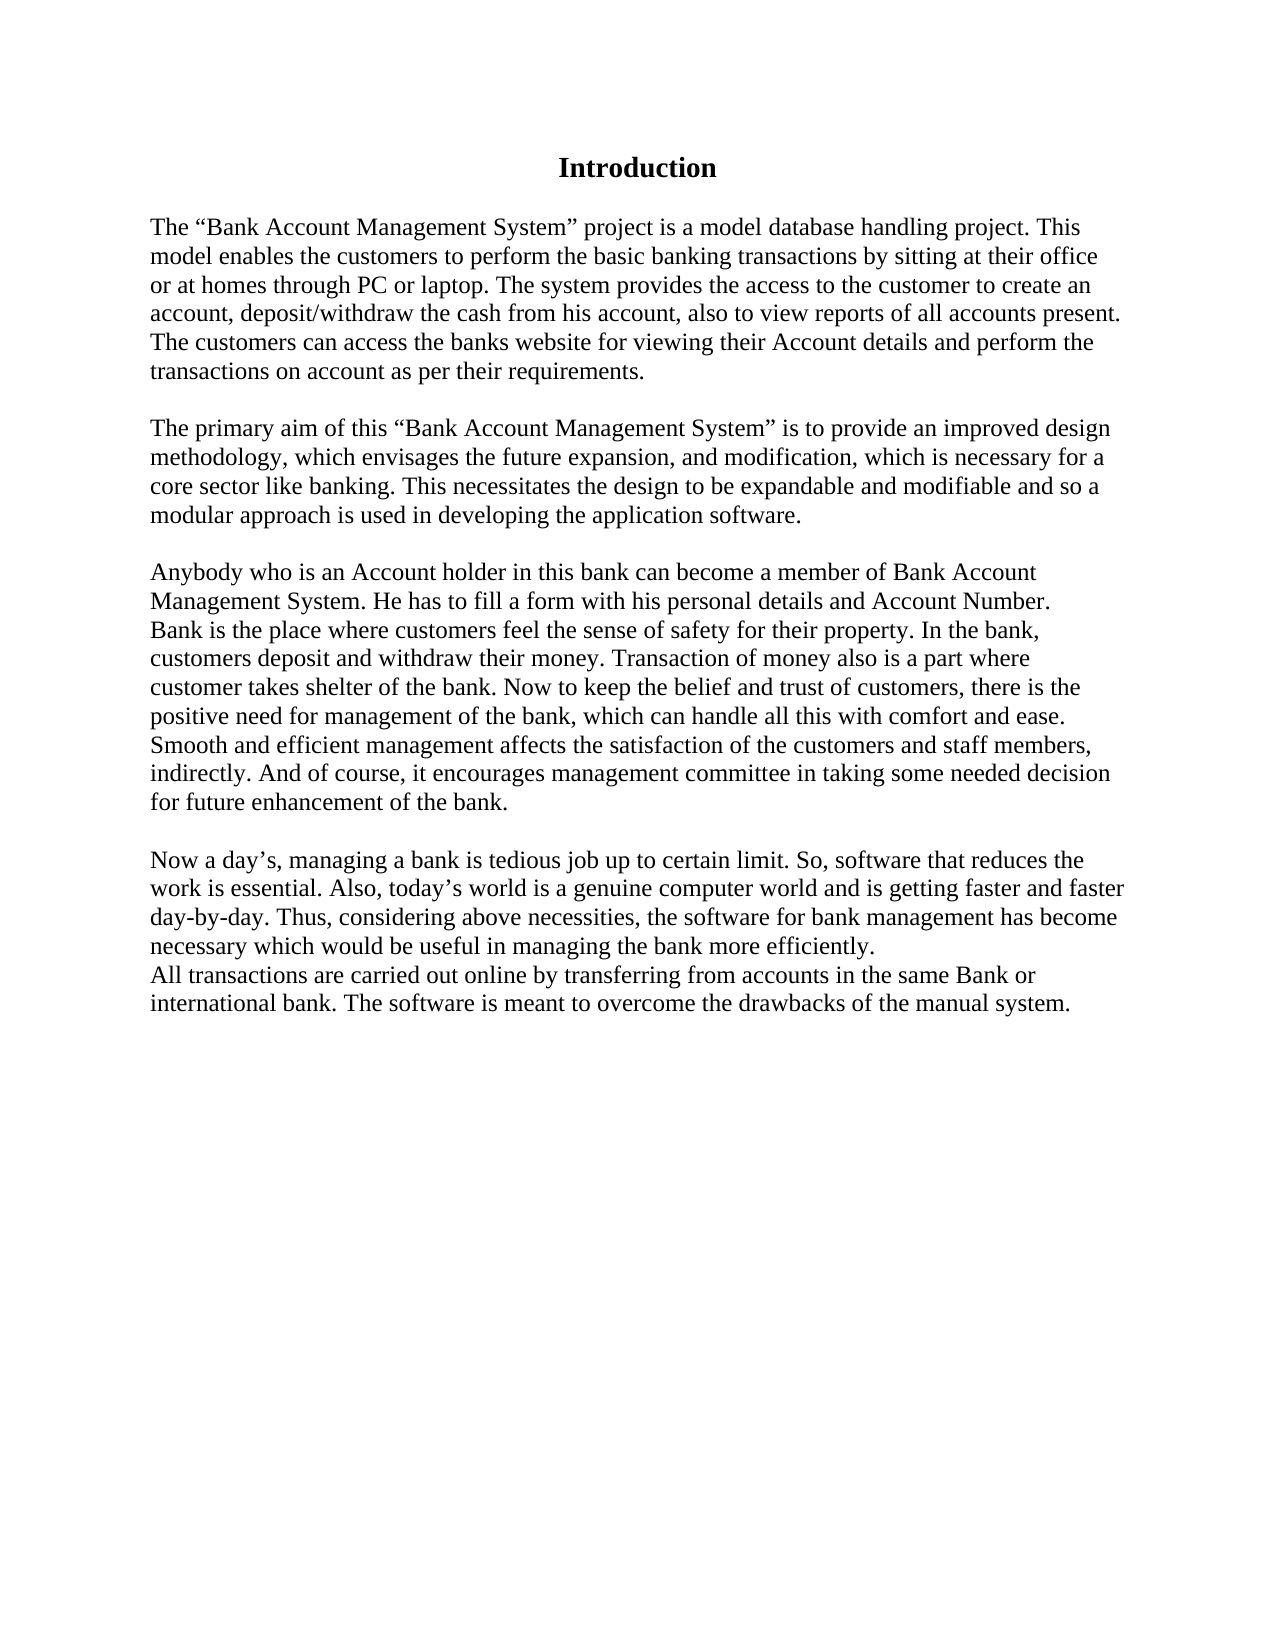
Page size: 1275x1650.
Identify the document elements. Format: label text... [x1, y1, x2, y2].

text Anybody who is an Account holder in this bank can become a member of Bank Account [150, 557, 1125, 586]
text Now a day’s, managing a bank is tedious job up to certain limit. So, software that reduces the work is essential. Also, today’s world is a genuine computer world and is getting faster and faster day-by-day. Thus, considering above necessities, the software for bank management has become necessary which would be useful in managing the bank more efficiently. [150, 845, 1125, 960]
text Introduction [150, 150, 1125, 183]
text Bank is the place where customers feel the sense of safety for their property. In the bank, customers deposit and withdraw their money. Transaction of money also is a part where customer takes shelter of the bank. Now to keep the belief and trust of customers, there is the positive need for management of the bank, which can handle all this with comfort and ease. [150, 615, 1125, 730]
text Management System. He has to fill a form with his personal details and Account Number. [150, 586, 1125, 615]
text The primary aim of this “Bank Account Management System” is to provide an improved design methodology, which envisages the future expansion, and modification, which is necessary for a core sector like banking. This necessitates the design to be expandable and modifiable and so a modular approach is used in developing the application software. [150, 413, 1125, 528]
text All transactions are carried out online by transferring from accounts in the same Bank or international bank. The software is meant to overcome the drawbacks of the manual system. [150, 960, 1125, 1017]
text Smooth and efficient management affects the satisfaction of the customers and staff members, indirectly. And of course, it encourages management committee in taking some needed decision for future enhancement of the bank. [150, 730, 1125, 816]
text The “Bank Account Management System” project is a model database handling project. This model enables the customers to perform the basic banking transactions by sitting at their office or at homes through PC or laptop. The system provides the access to the customer to create an account, deposit/withdraw the cash from his account, also to view reports of all accounts present. The customers can access the banks website for viewing their Account details and perform the transactions on account as per their requirements. [150, 212, 1125, 385]
